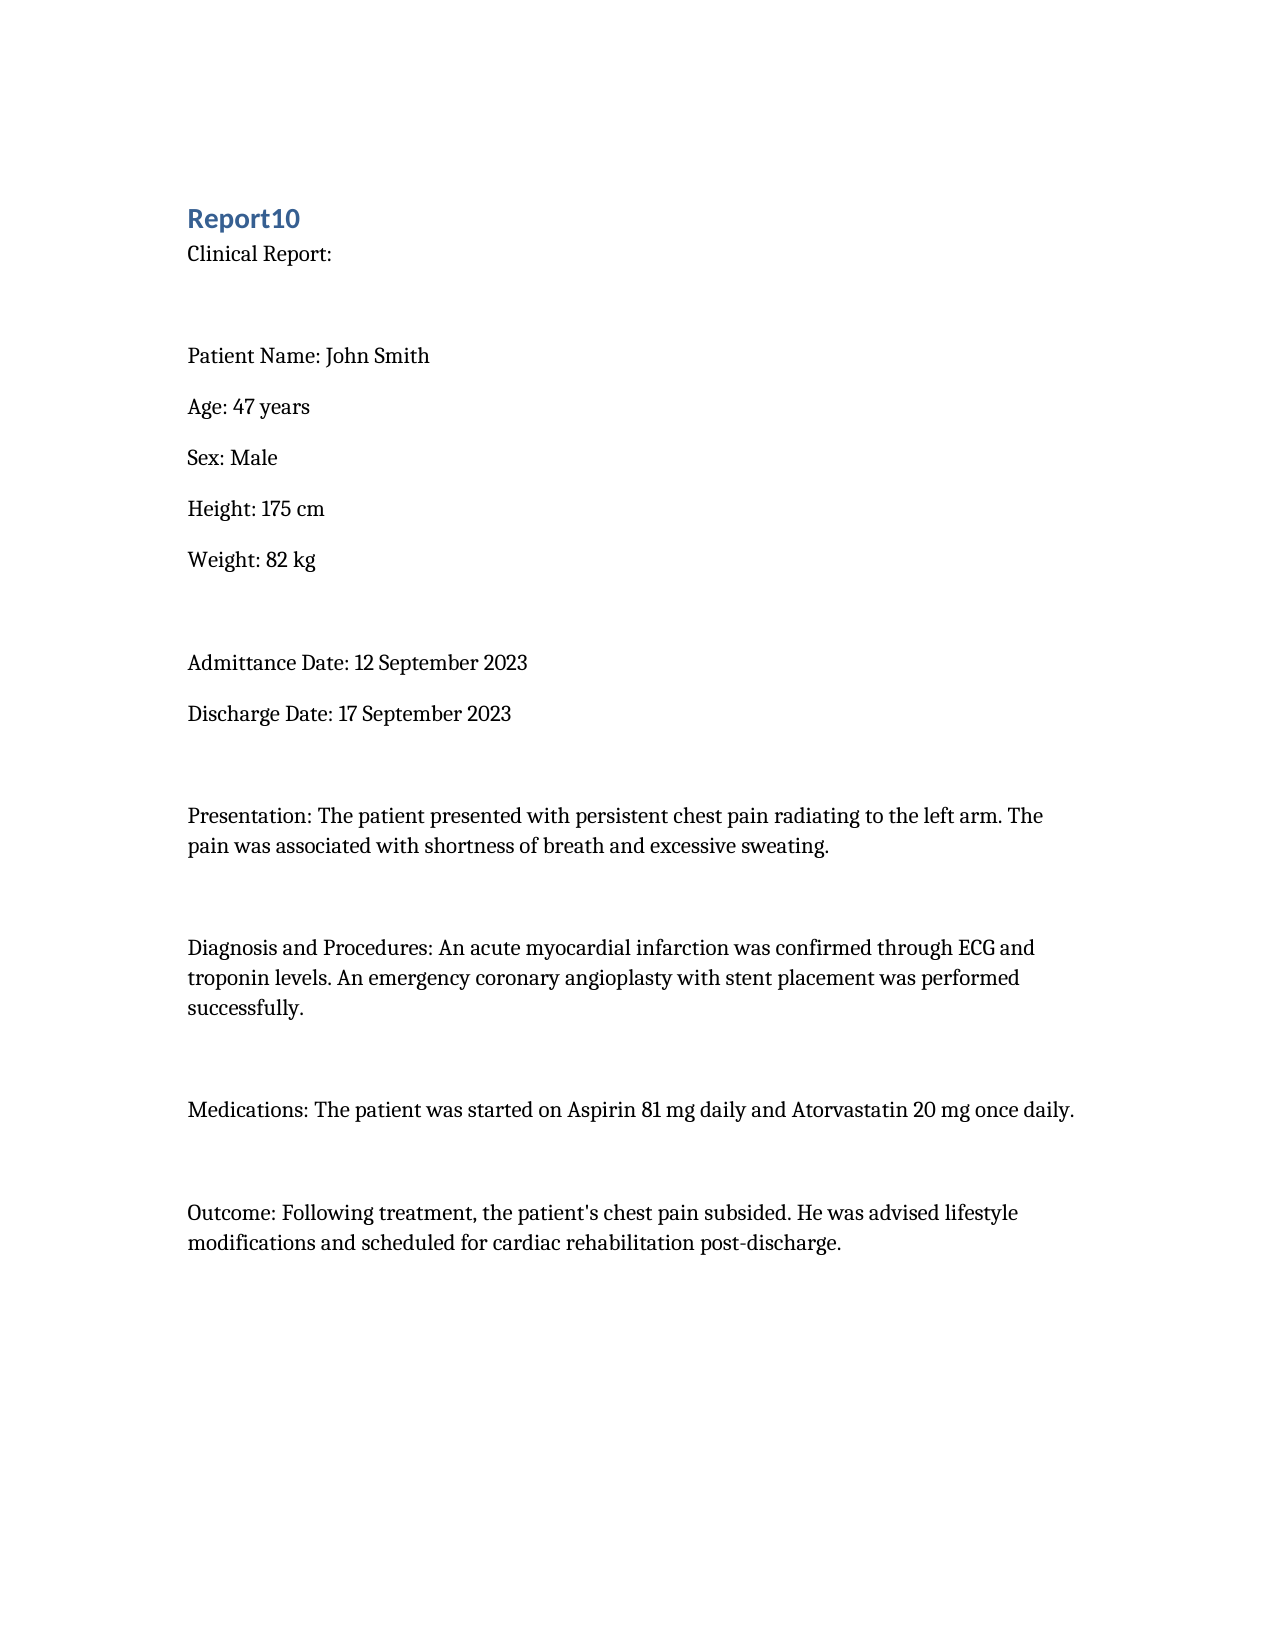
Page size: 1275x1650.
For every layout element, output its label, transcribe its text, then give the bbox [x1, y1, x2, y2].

text Outcome: Following treatment, the patient's chest pain subsided. He was advised lifestyle modifications and scheduled for cardiac rehabilitation post-discharge. [187, 1199, 1087, 1256]
text Patient Name: John Smith [187, 343, 1087, 369]
text Height: 175 cm [187, 496, 1087, 522]
text Diagnosis and Procedures: An acute myocardial infarction was confirmed through ECG and troponin levels. An emergency coronary angioplasty with stent placement was performed successfully. [187, 935, 1087, 1021]
text Clinical Report: [187, 241, 1087, 267]
text Presentation: The patient presented with persistent chest pain radiating to the left arm. The pain was associated with shortness of breath and excessive sweating. [187, 802, 1087, 859]
text Medications: The patient was started on Aspirin 81 mg daily and Atorvastatin 20 mg once daily. [187, 1097, 1087, 1123]
text Age: 47 years [187, 394, 1087, 420]
text Sex: Male [187, 445, 1087, 471]
text Weight: 82 kg [187, 547, 1087, 573]
subtitle Report10 [187, 200, 1087, 236]
text Discharge Date: 17 September 2023 [187, 700, 1087, 727]
text Admittance Date: 12 September 2023 [187, 649, 1087, 676]
